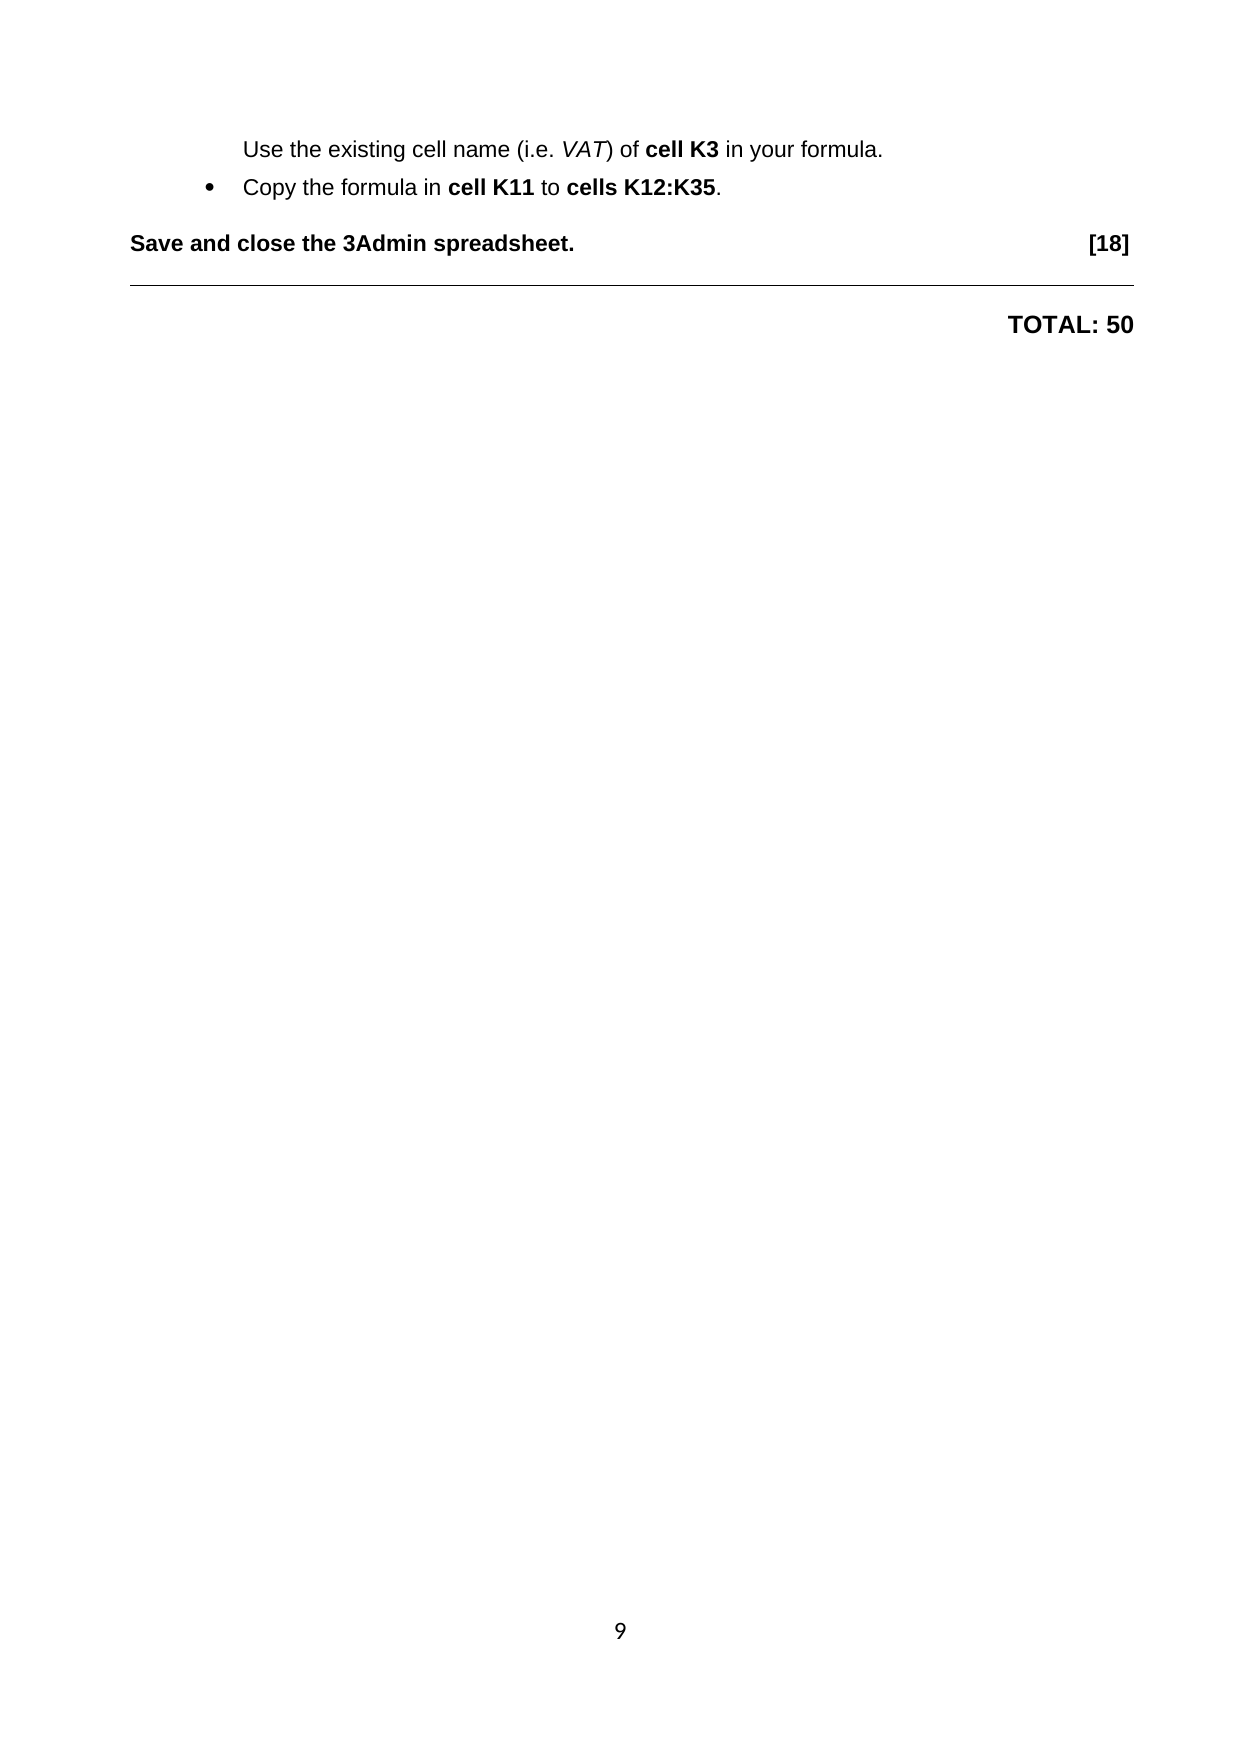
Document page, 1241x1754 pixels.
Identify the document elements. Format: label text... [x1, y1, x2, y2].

text TOTAL: 50 [130, 307, 1134, 339]
list Copy the formula in cell K11 to cells K12:K35. (3) [206, 174, 1089, 201]
text Use the existing cell name (i.e. VAT) of cell K3 in your formula. [243, 136, 1089, 162]
text Save and close the 3Admin spreadsheet. [18] [130, 229, 1089, 256]
